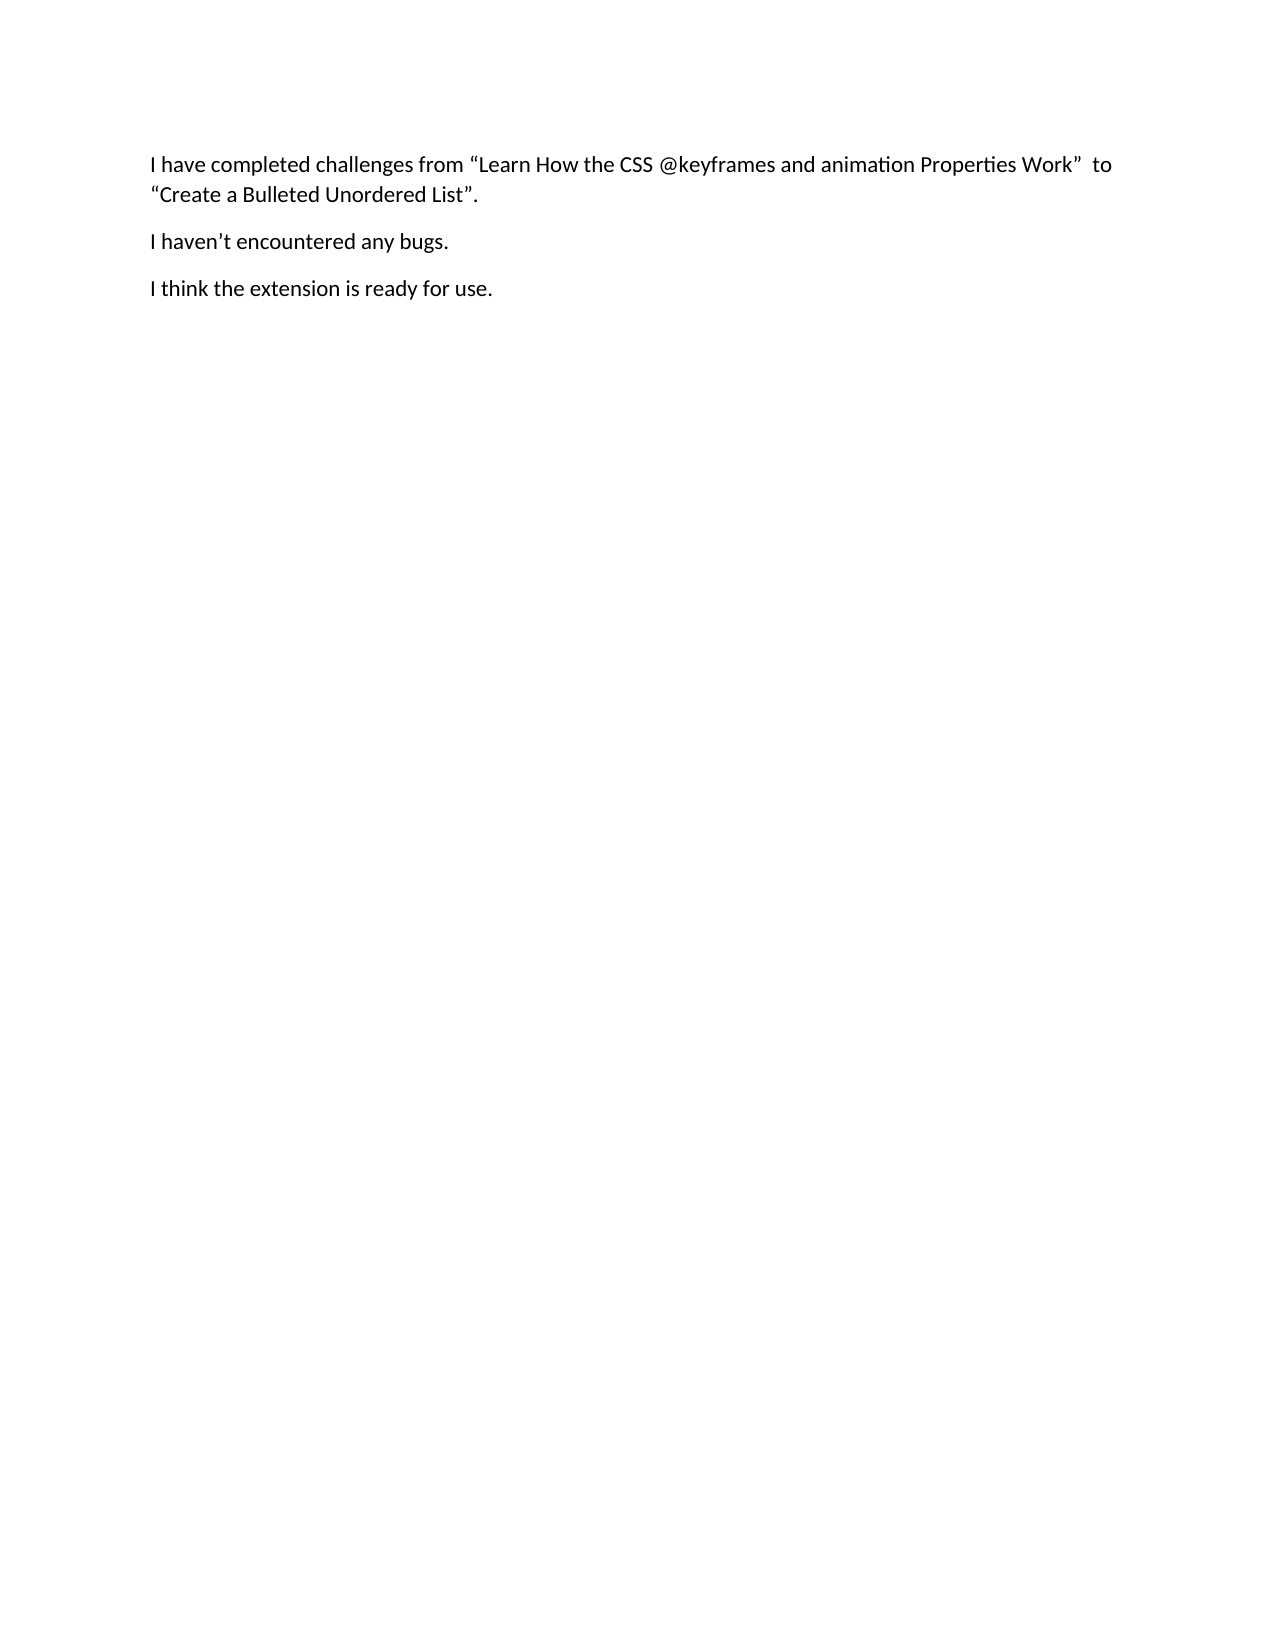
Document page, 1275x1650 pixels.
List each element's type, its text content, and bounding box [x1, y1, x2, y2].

text I have completed challenges from “Learn How the CSS @keyframes and animation Properties Work” to “Create a Bulleted Unordered List”. [150, 150, 1125, 208]
text I haven’t encountered any bugs. [150, 227, 1125, 255]
text I think the extension is ready for use. [150, 274, 1125, 302]
